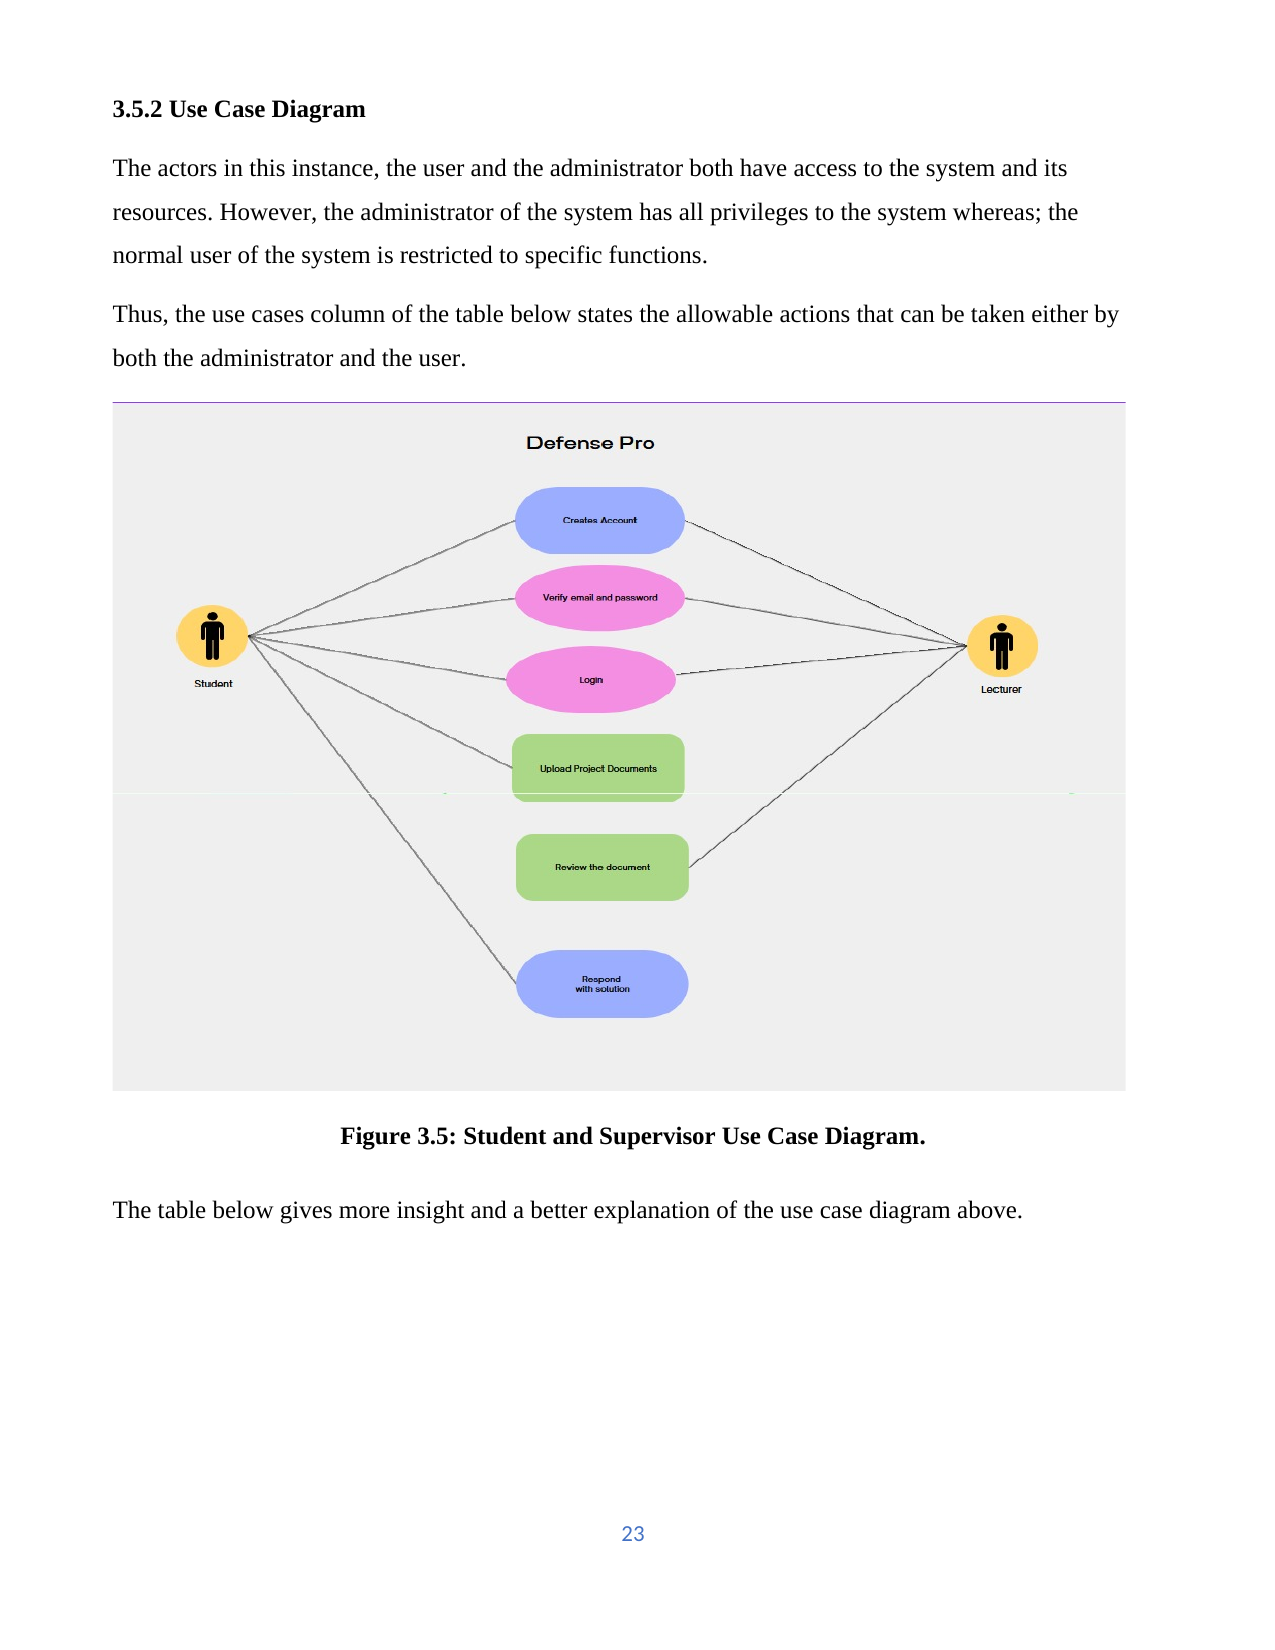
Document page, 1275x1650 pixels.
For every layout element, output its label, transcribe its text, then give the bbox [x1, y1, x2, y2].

picture [112, 402, 1126, 1091]
text The table below gives more insight and a better explanation of the use case diagram above. [112, 1195, 1153, 1224]
text Thus, the use cases column of the table below states the allowable actions that can be taken either by both the administrator and the user. [112, 299, 1153, 371]
text 3.5.2 Use Case Diagram [112, 94, 1153, 122]
text The actors in this instance, the user and the administrator both have access to the system and its resources. However, the administrator of the system has all privileges to the system whereas; the normal user of the system is restricted to specific functions. [112, 153, 1153, 268]
text Figure 3.5: Student and Supervisor Use Case Diagram. [112, 1121, 1153, 1149]
